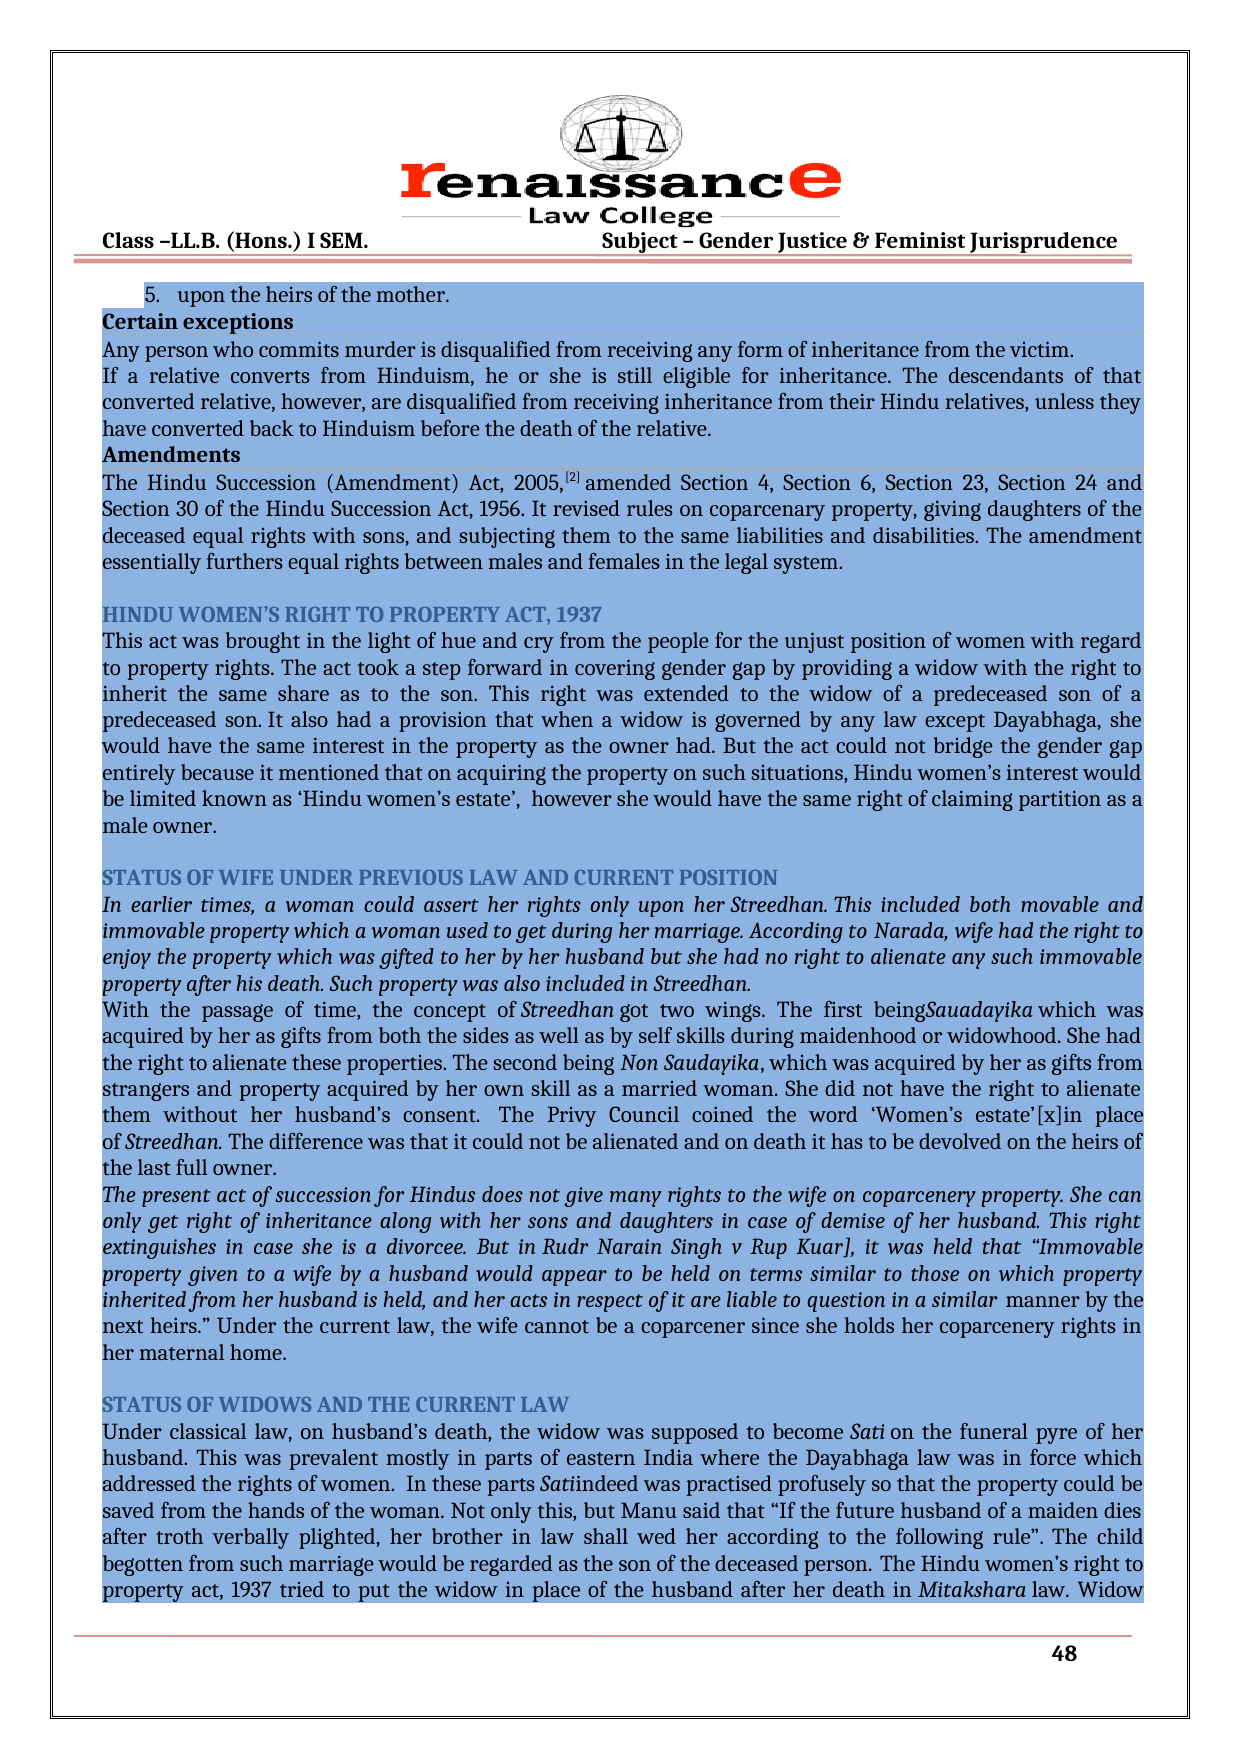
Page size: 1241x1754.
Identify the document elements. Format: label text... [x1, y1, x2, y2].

subtitle Amendments [102, 442, 1144, 468]
text The present act of succession for Hindus does not give many rights to the wife on coparcenery property. She can only get right of inheritance along with her sons and daughters in case of demise of her husband. This right extinguishes in case she is a divorcee. But in Rudr Narain Singh v Rup Kuar], it was held that “Immovable property given to a wife by a husband would appear to be held on terms similar to those on which property inherited from her husband is held, and her acts in respect of it are liable to question in a similar manner by the next heirs.” Under the current law, the wife cannot be a coparcener since she holds her coparcenery rights in her maternal home. [102, 1181, 1144, 1366]
text With the passage of time, the concept of Streedhan got two wings. The first beingSauadayika which was acquired by her as gifts from both the sides as well as by self skills during maidenhood or widowhood. She had the right to alienate these properties. The second being Non Saudayika, which was acquired by her as gifts from strangers and property acquired by her own skill as a married woman. She did not have the right to alienate them without her husband’s consent. The Privy Council coined the word ‘Women’s estate’[x]in place of Streedhan. The difference was that it could not be alienated and on death it has to be devolved on the heirs of the last full owner. [102, 997, 1144, 1181]
subtitle HINDU WOMEN’S RIGHT TO PROPERTY ACT, 1937 [102, 602, 1144, 628]
text Any person who commits murder is disqualified from receiving any form of inheritance from the victim. [102, 336, 1144, 363]
list upon the heirs of the mother. [144, 282, 1144, 308]
text In earlier times, a woman could assert her rights only upon her Streedhan. This included both movable and immovable property which a woman used to get during her marriage. According to Narada, wife had the right to enjoy the property which was gifted to her by her husband but she had no right to alienate any such immovable property after his death. Such property was also included in Streedhan. [102, 891, 1144, 997]
subtitle STATUS OF WIFE UNDER PREVIOUS LAW AND CURRENT POSITION [102, 865, 1144, 891]
subtitle STATUS OF WIDOWS AND THE CURRENT LAW [102, 1392, 1144, 1418]
text If a relative converts from Hinduism, he or she is still eligible for inheritance. The descendants of that converted relative, however, are disqualified from receiving inheritance from their Hindu relatives, unless they have converted back to Hinduism before the death of the relative. [102, 363, 1144, 442]
text This act was brought in the light of hue and cry from the people for the unjust position of women with regard to property rights. The act took a step forward in covering gender gap by providing a widow with the right to inherit the same share as to the son. This right was extended to the widow of a predeceased son of a predeceased son. It also had a provision that when a widow is governed by any law except Dayabhaga, she would have the same interest in the property as the owner had. But the act could not bridge the gender gap entirely because it mentioned that on acquiring the property on such situations, Hindu women’s interest would be limited known as ‘Hindu women’s estate’, however she would have the same right of claiming partition as a male owner. [102, 628, 1144, 839]
picture [377, 93, 869, 228]
text The Hindu Succession (Amendment) Act, 2005,[2] amended Section 4, Section 6, Section 23, Section 24 and Section 30 of the Hindu Succession Act, 1956. It revised rules on coparcenary property, giving daughters of the deceased equal rights with sons, and subjecting them to the same liabilities and disabilities. The amendment essentially furthers equal rights between males and females in the legal system. [102, 470, 1144, 575]
subtitle Certain exceptions [102, 308, 1144, 335]
